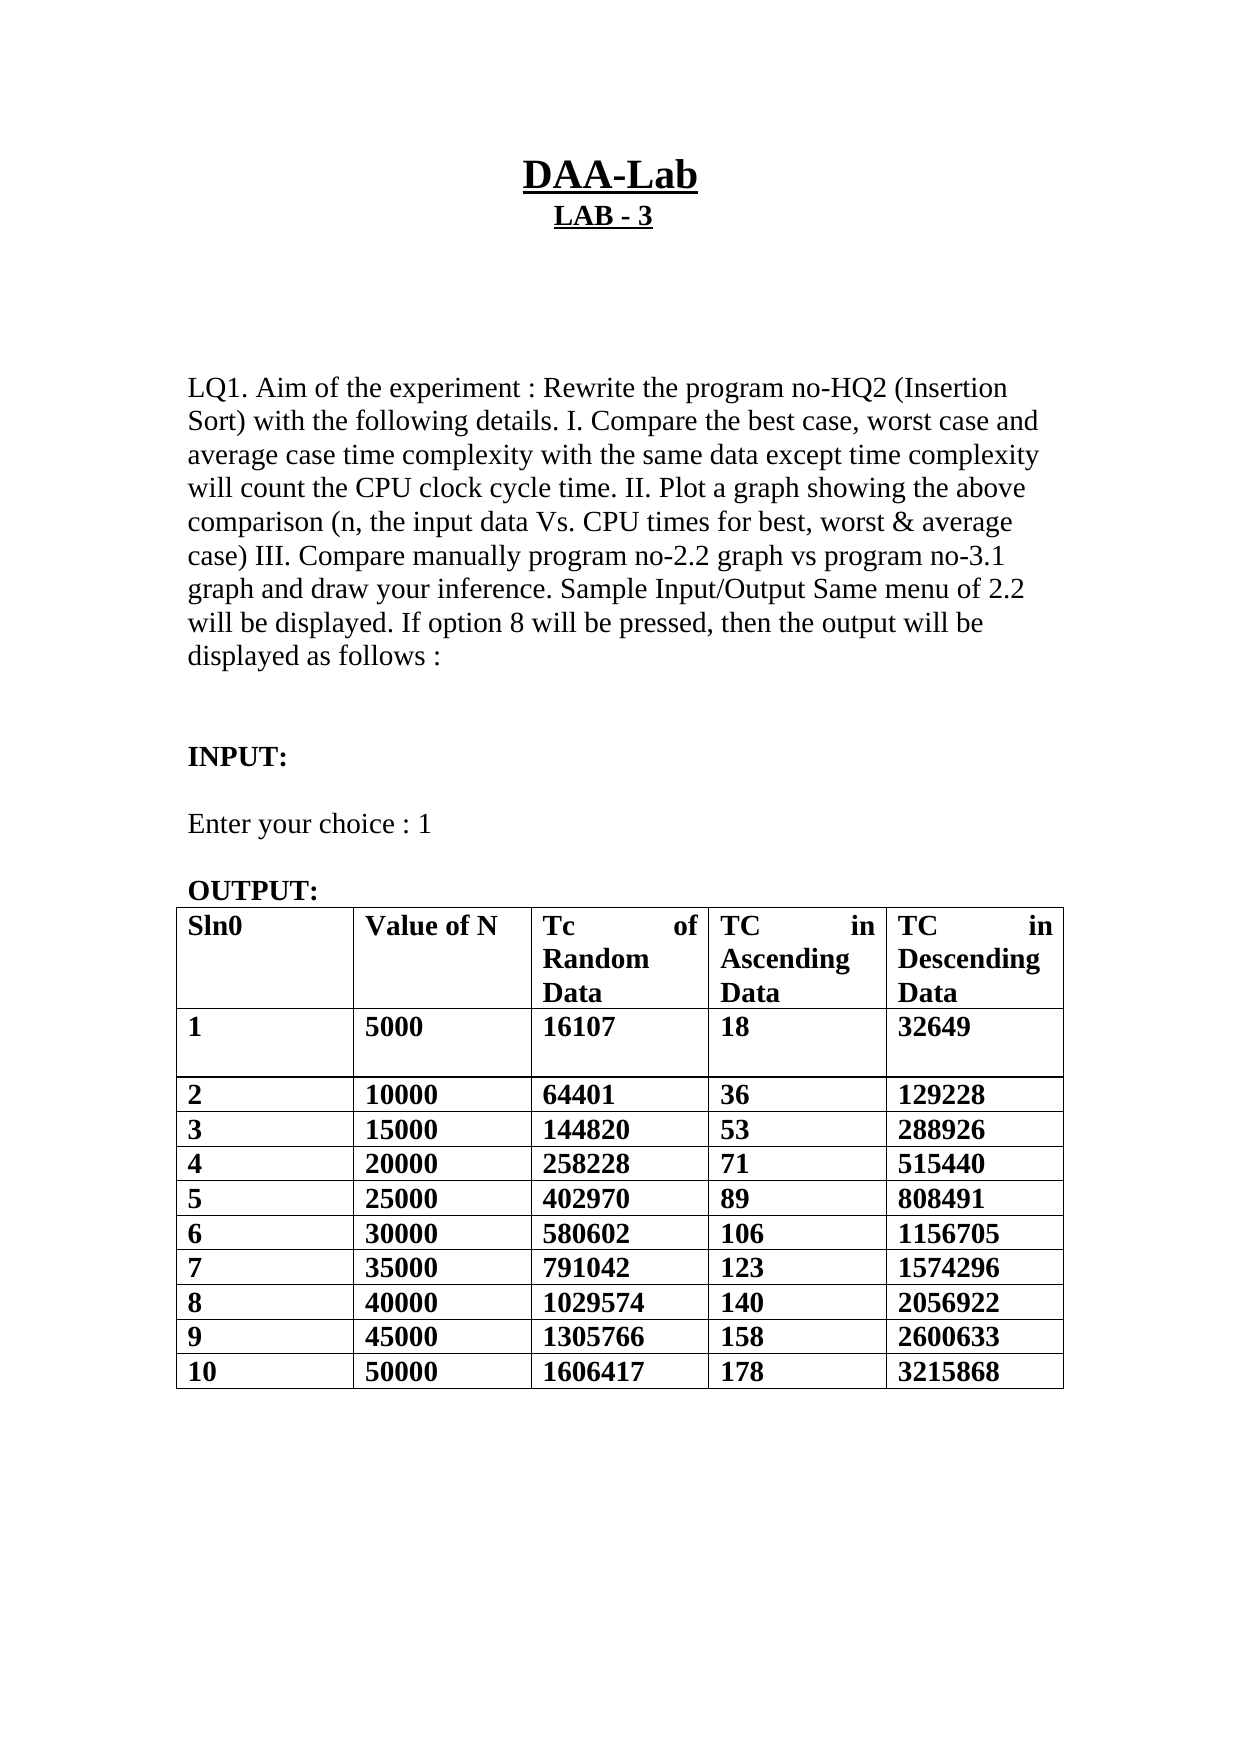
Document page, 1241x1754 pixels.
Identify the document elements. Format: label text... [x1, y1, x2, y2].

table_cell 1305766 [532, 1320, 708, 1353]
table_cell 2600633 [887, 1320, 1063, 1353]
table_cell 6 [177, 1216, 353, 1249]
table_header TC in Ascending Data [709, 908, 886, 1008]
text LQ1. Aim of the experiment : Rewrite the program no-HQ2 (Insertion Sort) with the following details. I. Compare the best case, worst case and average case time complexity with the same data except time complexity will count the CPU clock cycle time. II. Plot a graph showing the above comparison (n, the input data Vs. CPU times for best, worst & average case) III. Compare manually program no-2.2 graph vs program no-3.1 graph and draw your inference. Sample Input/Output Same menu of 2.2 will be displayed. If option 8 will be pressed, then the output will be displayed as follows : [187, 370, 1053, 672]
table_header Value of N [354, 908, 531, 1008]
table_cell 1156705 [887, 1216, 1063, 1249]
table_cell 5000 [354, 1009, 531, 1076]
table_cell 36 [709, 1078, 886, 1111]
table_cell 16107 [532, 1009, 708, 1076]
table_cell 89 [709, 1181, 886, 1215]
table_header TC in Descending Data [887, 908, 1063, 1008]
text OUTPUT: [187, 873, 1053, 907]
table_cell 10000 [354, 1078, 531, 1111]
table_cell 25000 [354, 1181, 531, 1215]
table_cell 1606417 [532, 1354, 708, 1388]
table_cell 515440 [887, 1147, 1063, 1180]
table_cell 123 [709, 1250, 886, 1284]
table_cell 288926 [887, 1112, 1063, 1146]
table_cell 402970 [532, 1181, 708, 1215]
table_cell 71 [709, 1147, 886, 1180]
table_cell 129228 [887, 1078, 1063, 1111]
table_cell 158 [709, 1320, 886, 1353]
table_header Sln0 [177, 908, 353, 1008]
table_cell 53 [709, 1112, 886, 1146]
table_cell 808491 [887, 1181, 1063, 1215]
table_cell 8 [177, 1285, 353, 1318]
table_cell 40000 [354, 1285, 531, 1318]
table_cell 5 [177, 1181, 353, 1215]
table_header Tc of Random Data [532, 908, 708, 1008]
table_cell 178 [709, 1354, 886, 1388]
text INPUT: [187, 739, 1053, 772]
text Enter your choice : 1 [187, 806, 1053, 839]
table_cell 10 [177, 1354, 353, 1388]
table_cell 3 [177, 1112, 353, 1146]
table_cell 2 [177, 1078, 353, 1111]
list DAA-Lab [187, 150, 1053, 198]
table_cell 1 [177, 1009, 353, 1076]
table_cell 258228 [532, 1147, 708, 1180]
table_cell 791042 [532, 1250, 708, 1284]
table_cell 18 [709, 1009, 886, 1076]
table_cell 9 [177, 1320, 353, 1353]
table_cell 35000 [354, 1250, 531, 1284]
table_cell 580602 [532, 1216, 708, 1249]
table_cell 20000 [354, 1147, 531, 1180]
table_cell 7 [177, 1250, 353, 1284]
table_cell 1574296 [887, 1250, 1063, 1284]
table_cell 106 [709, 1216, 886, 1249]
table_cell 50000 [354, 1354, 531, 1388]
table_cell 2056922 [887, 1285, 1063, 1318]
table_cell 140 [709, 1285, 886, 1318]
table_cell 4 [177, 1147, 353, 1180]
table_cell 45000 [354, 1320, 531, 1353]
table_cell 3215868 [887, 1354, 1063, 1388]
table_cell 32649 [887, 1009, 1063, 1076]
table_cell 30000 [354, 1216, 531, 1249]
table_cell 144820 [532, 1112, 708, 1146]
list LAB - 3 [187, 198, 1053, 231]
table_cell 1029574 [532, 1285, 708, 1318]
table_cell 15000 [354, 1112, 531, 1146]
table_cell 64401 [532, 1078, 708, 1111]
